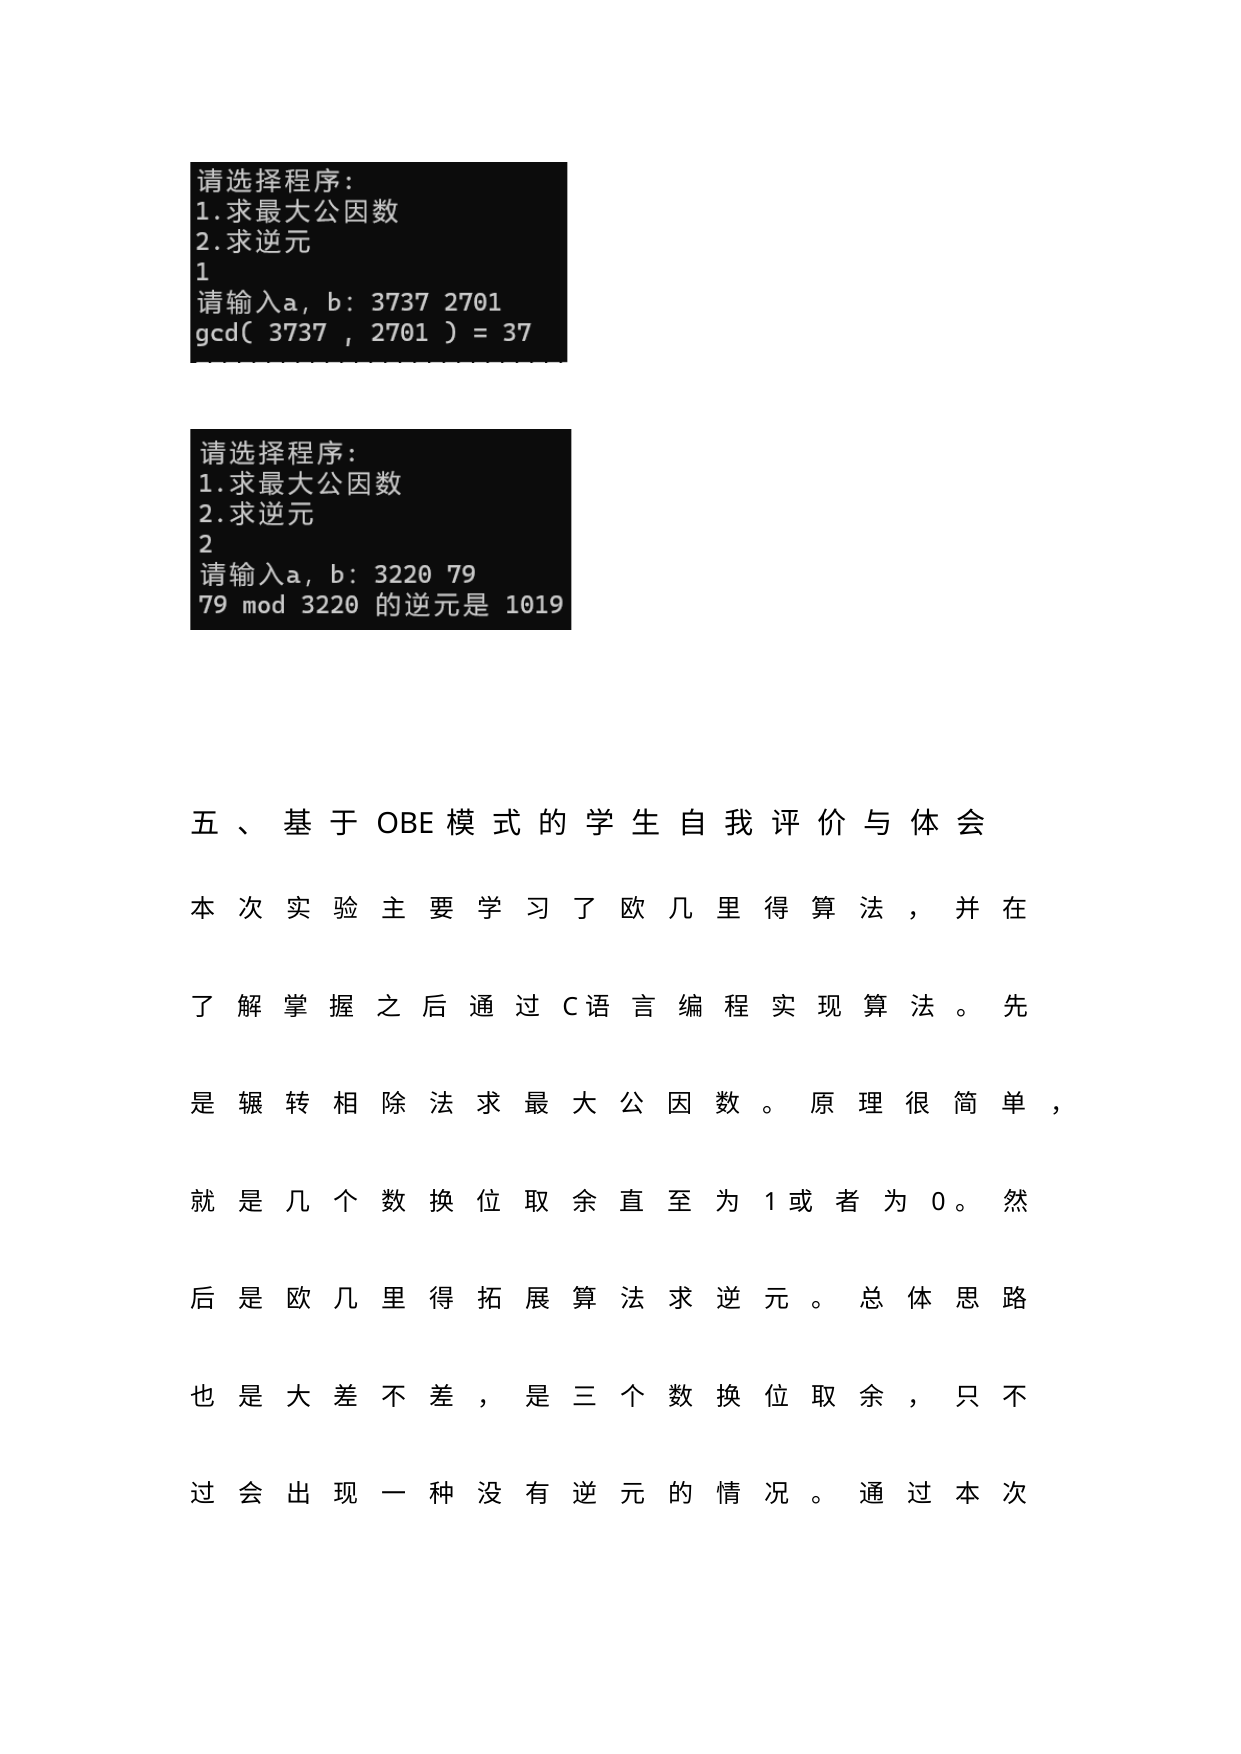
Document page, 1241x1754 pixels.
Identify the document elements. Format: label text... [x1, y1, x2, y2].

text 五、基于OBE模式的学生自我评价与体会 [190, 788, 1050, 853]
picture [190, 429, 572, 630]
picture [190, 162, 568, 363]
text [190, 874, 1050, 1524]
